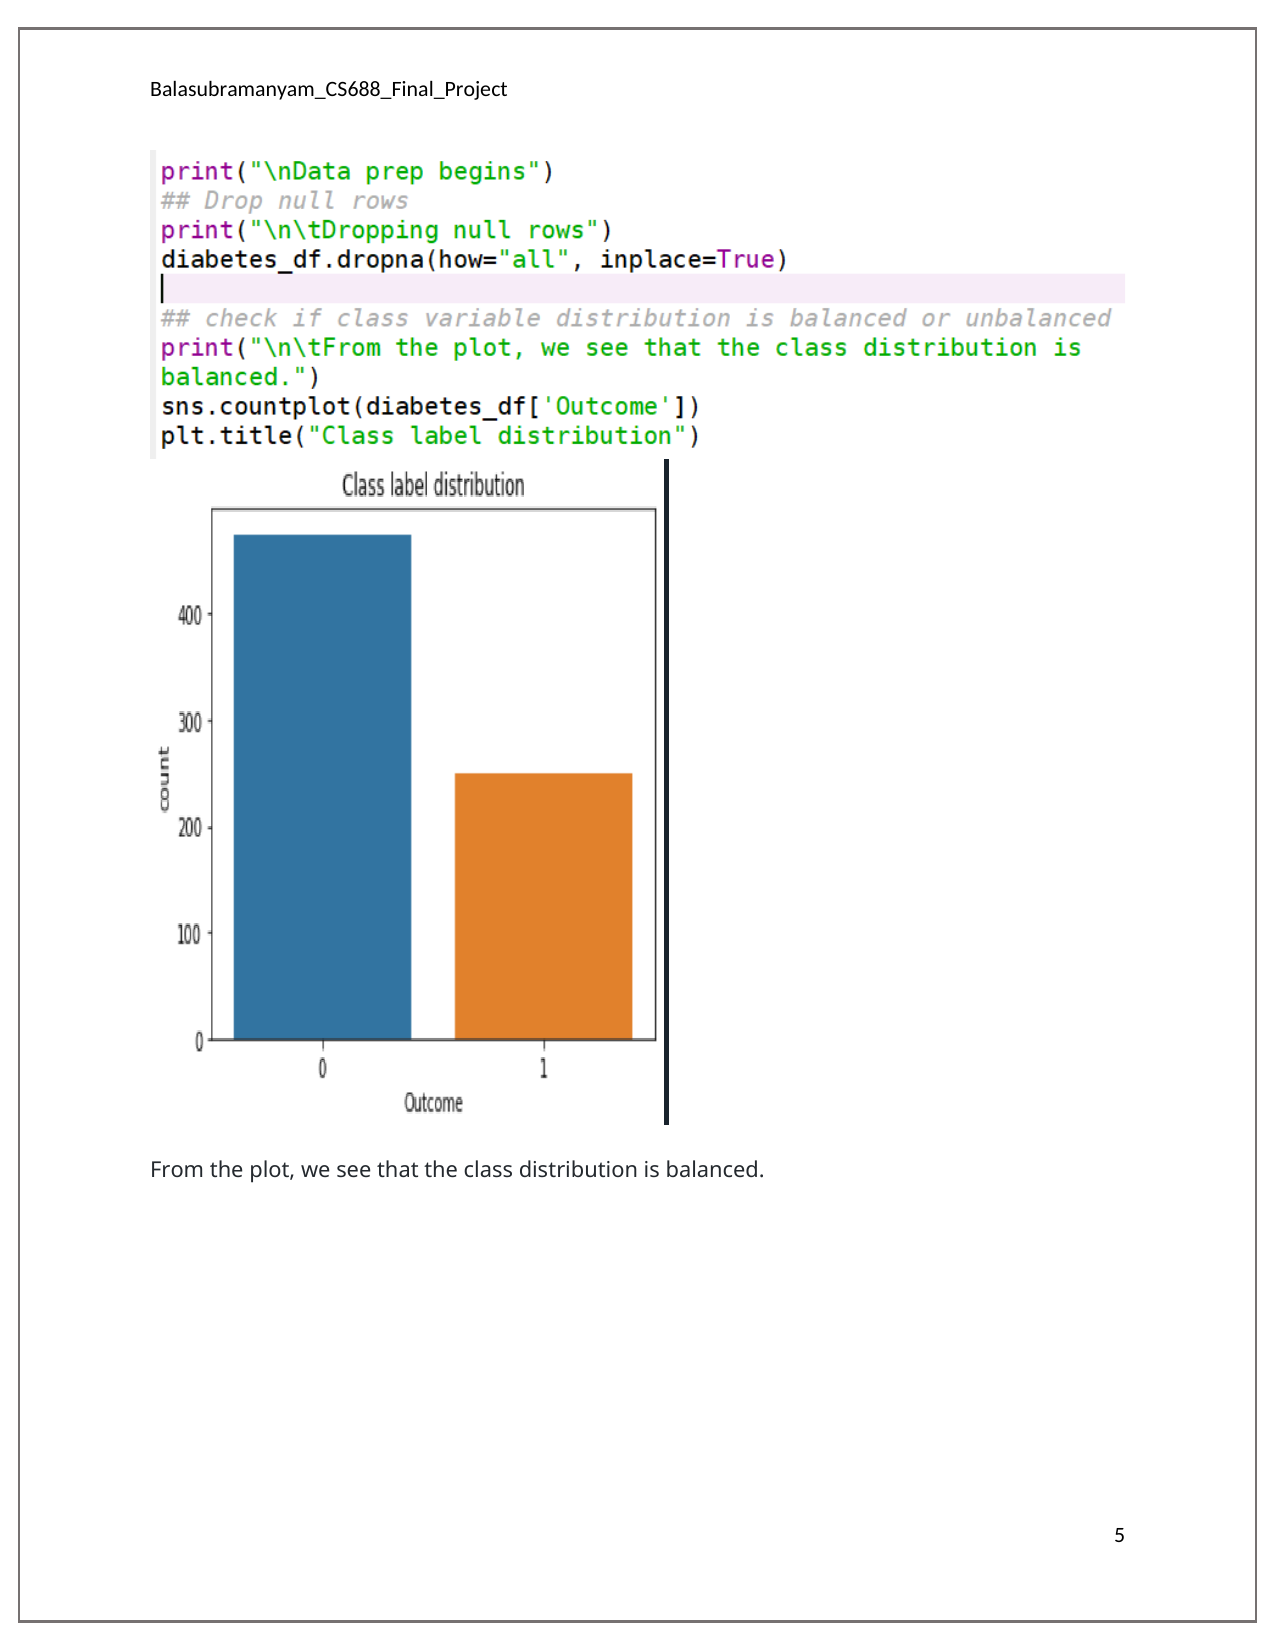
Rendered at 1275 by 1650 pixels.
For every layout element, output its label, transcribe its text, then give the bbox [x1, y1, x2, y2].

picture [150, 150, 1125, 1125]
text From the plot, we see that the class distribution is balanced. [150, 1154, 1125, 1184]
